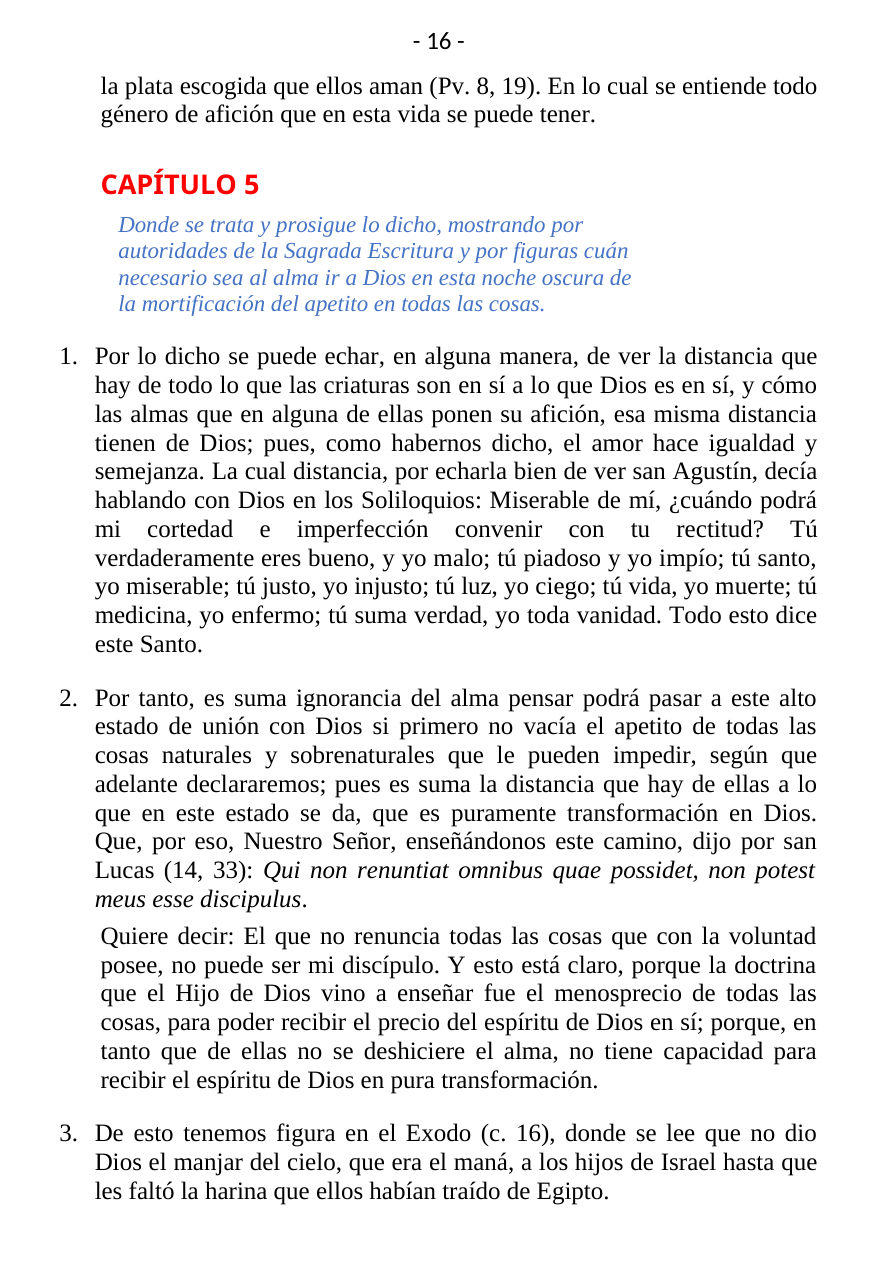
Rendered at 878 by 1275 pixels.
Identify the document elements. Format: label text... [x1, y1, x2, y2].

subtitle CAPÍTULO 5 [100, 166, 818, 203]
text 1. Por lo dicho se puede echar, en alguna manera, de ver la distancia que hay de todo lo que las criaturas son en sí a lo que Dios es en sí, y cómo las almas que en alguna de ellas ponen su afición, esa misma distancia tienen de Dios; pues, como habernos dicho, el amor hace igualdad y semejanza. La cual distancia, por echarla bien de ver san Agustín, decía hablando con Dios en los Soliloquios: Miserable de mí, ¿cuándo podrá mi cortedad e imperfección convenir con tu rectitud? Tú verdaderamente eres bueno, y yo malo; tú piadoso y yo impío; tú santo, yo miserable; tú justo, yo injusto; tú luz, yo ciego; tú vida, yo muerte; tú medicina, yo enfermo; tú suma verdad, yo toda vanidad. Todo esto dice este Santo. [59, 341, 818, 658]
text 2. Por tanto, es suma ignorancia del alma pensar podrá pasar a este alto estado de unión con Dios si primero no vacía el apetito de todas las cosas naturales y sobrenaturales que le pueden impedir, según que adelante declararemos; pues es suma la distancia que hay de ellas a lo que en este estado se da, que es puramente transformación en Dios. Que, por eso, Nuestro Señor, enseñándonos este camino, dijo por san Lucas (14, 33): Qui non renuntiat omnibus quae possidet, non potest meus esse discipulus. [59, 683, 818, 913]
subtitle Donde se trata y prosigue lo dicho, mostrando por autoridades de la Sagrada Escritura y por figuras cuán necesario sea al alma ir a Dios en esta noche oscura de la mortificación del apetito en todas las cosas. [118, 211, 641, 316]
text Quiere decir: El que no renuncia todas las cosas que con la voluntad posee, no puede ser mi discípulo. Y esto está claro, porque la doctrina que el Hijo de Dios vino a enseñar fue el menosprecio de todas las cosas, para poder recibir el precio del espíritu de Dios en sí; porque, en tanto que de ellas no se deshiciere el alma, no tiene capacidad para recibir el espíritu de Dios en pura transformación. [100, 921, 818, 1093]
text 3. De esto tenemos figura en el Exodo (c. 16), donde se lee que no dio Dios el manjar del cielo, que era el maná, a los hijos de Israel hasta que les faltó la harina que ellos habían traído de Egipto. [59, 1118, 818, 1205]
